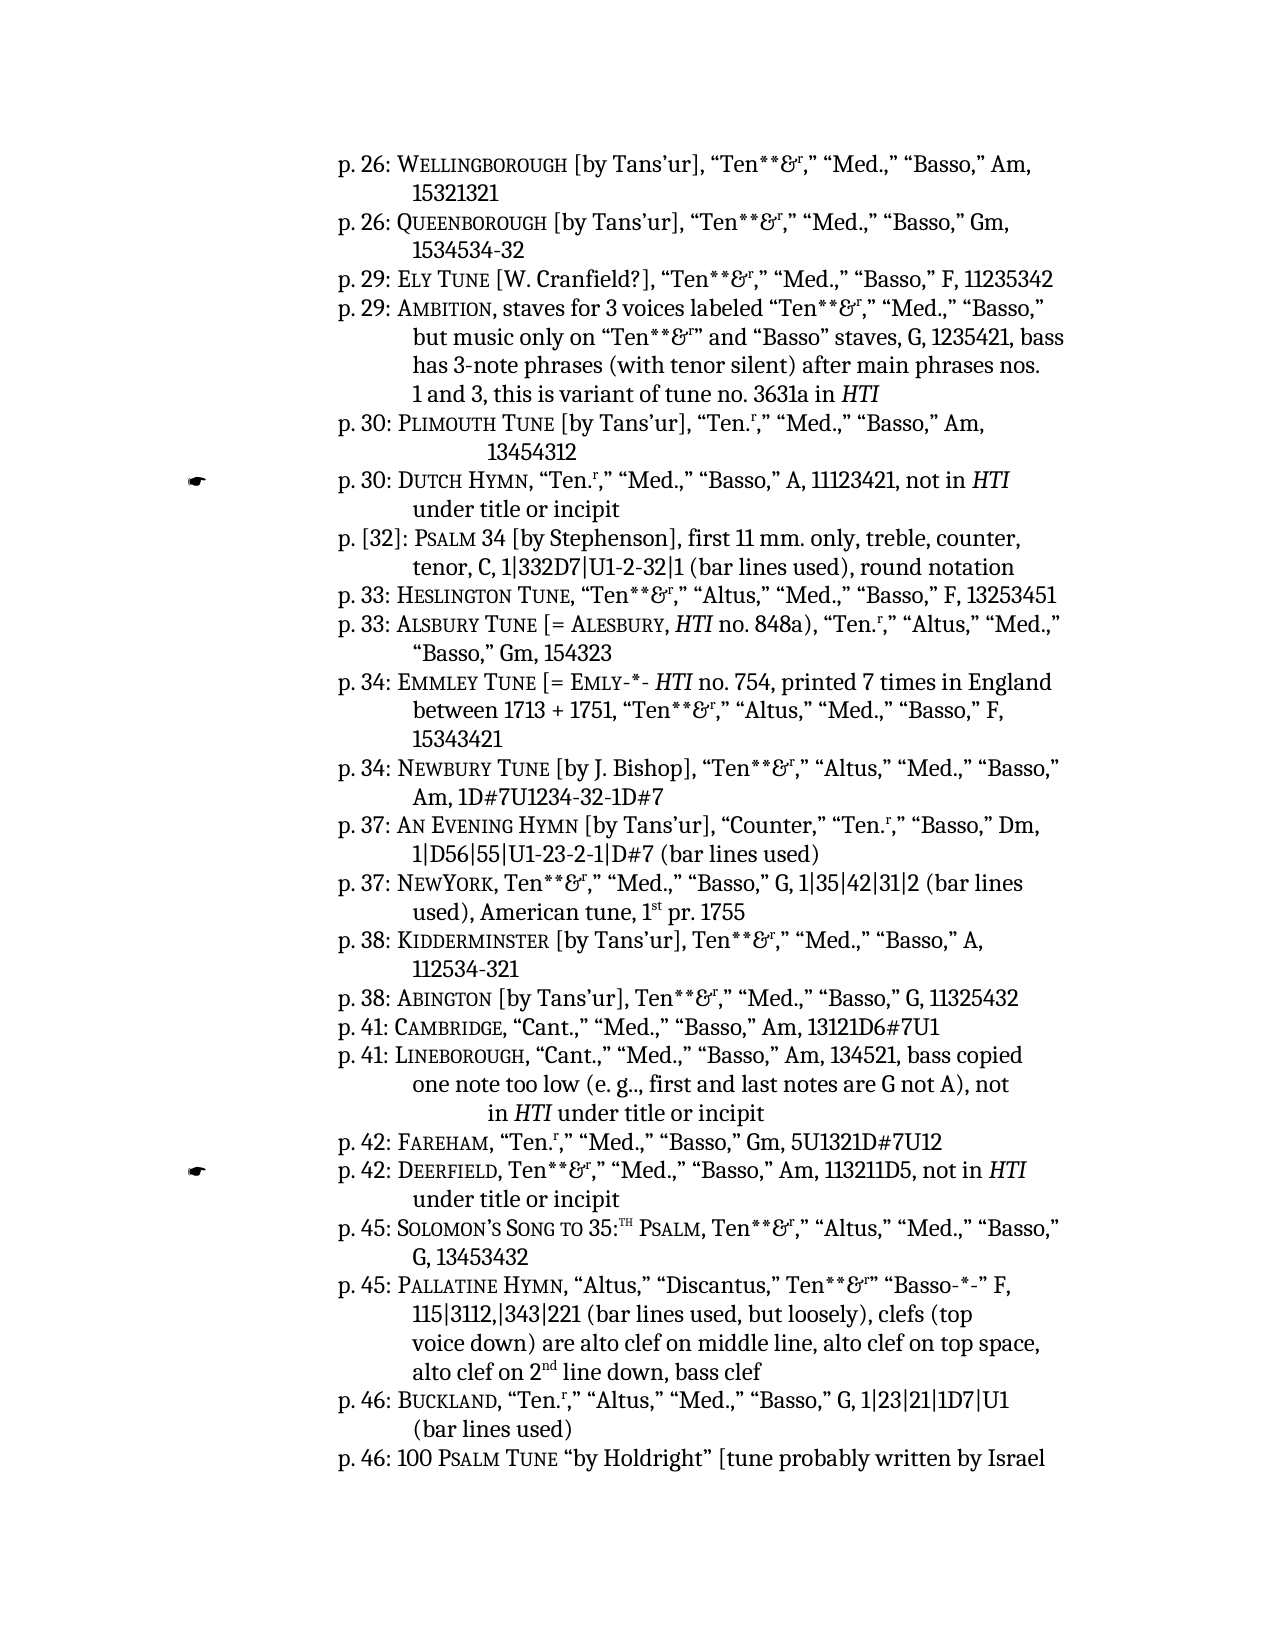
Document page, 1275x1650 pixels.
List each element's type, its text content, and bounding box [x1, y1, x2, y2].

text 1 and 3, this is variant of tune no. 3631a in HTI [187, 380, 1087, 409]
text p. 26: Wellingborough [by Tans’ur], “Ten**&r,” “Med.,” “Basso,” Am, [187, 150, 1087, 179]
text has 3-note phrases (with tenor silent) after main phrases nos. [187, 351, 1087, 380]
text Am, 1D#7U1234-32-1D#7 [187, 782, 1087, 811]
text 15321321 [187, 179, 1087, 207]
text p. 45: Solomon’s Song to 35:th Psalm, Ten**&r,” “Altus,” “Med.,” “Basso,” [187, 1214, 1087, 1242]
text voice down) are alto clef on middle line, alto clef on top space, [187, 1329, 1087, 1357]
text under title or incipit [187, 495, 1087, 524]
text p. 38: Kidderminster [by Tans’ur], Ten**&r,” “Med.,” “Basso,” A, [187, 926, 1087, 955]
text under title or incipit [187, 1185, 1087, 1214]
text p. 46: 100 Psalm Tune “by Holdright” [tune probably written by Israel [187, 1444, 1087, 1472]
text p. 37: An Evening Hymn [by Tans’ur], “Counter,” “Ten.r,” “Basso,” Dm, [187, 811, 1087, 840]
text “Basso,” Gm, 154323 [187, 639, 1087, 667]
text p. 30: Plimouth Tune [by Tans’ur], “Ten.r,” “Med.,” “Basso,” Am, 13454312 [187, 409, 1087, 466]
text p. 41: Lineborough, “Cant.,” “Med.,” “Basso,” Am, 134521, bass copied [187, 1041, 1087, 1070]
text 115|3112,|343|221 (bar lines used, but loosely), clefs (top [187, 1300, 1087, 1329]
text tenor, C, 1|332D7|U1-2-32|1 (bar lines used), round notation [187, 552, 1087, 581]
text p. 29: Ely Tune [W. Cranfield?], “Ten**&r,” “Med.,” “Basso,” F, 11235342 [187, 265, 1087, 294]
text p. 33: Alsbury Tune [= Alesbury, HTI no. 848a), “Ten.r,” “Altus,” “Med.,” [187, 610, 1087, 639]
text p. 38: Abington [by Tans’ur], Ten**&r,” “Med.,” “Basso,” G, 11325432 [187, 984, 1087, 1012]
text p. 42: Fareham, “Ten.r,” “Med.,” “Basso,” Gm, 5U1321D#7U12 [187, 1127, 1087, 1156]
text alto clef on 2nd line down, bass clef [187, 1357, 1087, 1386]
text p. 37: NewYork, Ten**&r,” “Med.,” “Basso,” G, 1|35|42|31|2 (bar lines [187, 869, 1087, 897]
text (bar lines used) [187, 1415, 1087, 1444]
text p. 26: Queenborough [by Tans’ur], “Ten**&r,” “Med.,” “Basso,” Gm, [187, 207, 1087, 236]
text 1534534-32 [187, 236, 1087, 265]
text p. 42: Deerfield, Ten**&r,” “Med.,” “Basso,” Am, 113211D5, not in HTI [187, 1156, 1087, 1185]
text p. 41: Cambridge, “Cant.,” “Med.,” “Basso,” Am, 13121D6#7U1 [187, 1012, 1087, 1041]
text p. 33: Heslington Tune, “Ten**&r,” “Altus,” “Med.,” “Basso,” F, 13253451 [187, 581, 1087, 610]
text p. 30: Dutch Hymn, “Ten.r,” “Med.,” “Basso,” A, 11123421, not in HTI [187, 466, 1087, 495]
text one note too low (e. g.., first and last notes are G not A), not in HTI under title or incipit [187, 1070, 1087, 1127]
text p. 45: Pallatine Hymn, “Altus,” “Discantus,” Ten**&r” “Basso-*-” F, [187, 1271, 1087, 1300]
text G, 13453432 [187, 1242, 1087, 1271]
text p. [32]: Psalm 34 [by Stephenson], first 11 mm. only, treble, counter, [187, 524, 1087, 552]
text 1|D56|55|U1-23-2-1|D#7 (bar lines used) [187, 840, 1087, 869]
text but music only on “Ten**&r” and “Basso” staves, G, 1235421, bass [187, 322, 1087, 351]
text p. 46: Buckland, “Ten.r,” “Altus,” “Med.,” “Basso,” G, 1|23|21|1D7|U1 [187, 1386, 1087, 1415]
text p. 34: Emmley Tune [= Emly-*- HTI no. 754, printed 7 times in England [187, 667, 1087, 696]
text used), American tune, 1st pr. 1755 [187, 897, 1087, 926]
text p. 29: Ambition, staves for 3 voices labeled “Ten**&r,” “Med.,” “Basso,” [187, 294, 1087, 322]
text between 1713 + 1751, “Ten**&r,” “Altus,” “Med.,” “Basso,” F, 15343421 [187, 696, 1087, 754]
text p. 34: Newbury Tune [by J. Bishop], “Ten**&r,” “Altus,” “Med.,” “Basso,” [187, 754, 1087, 782]
text 112534-321 [187, 955, 1087, 984]
